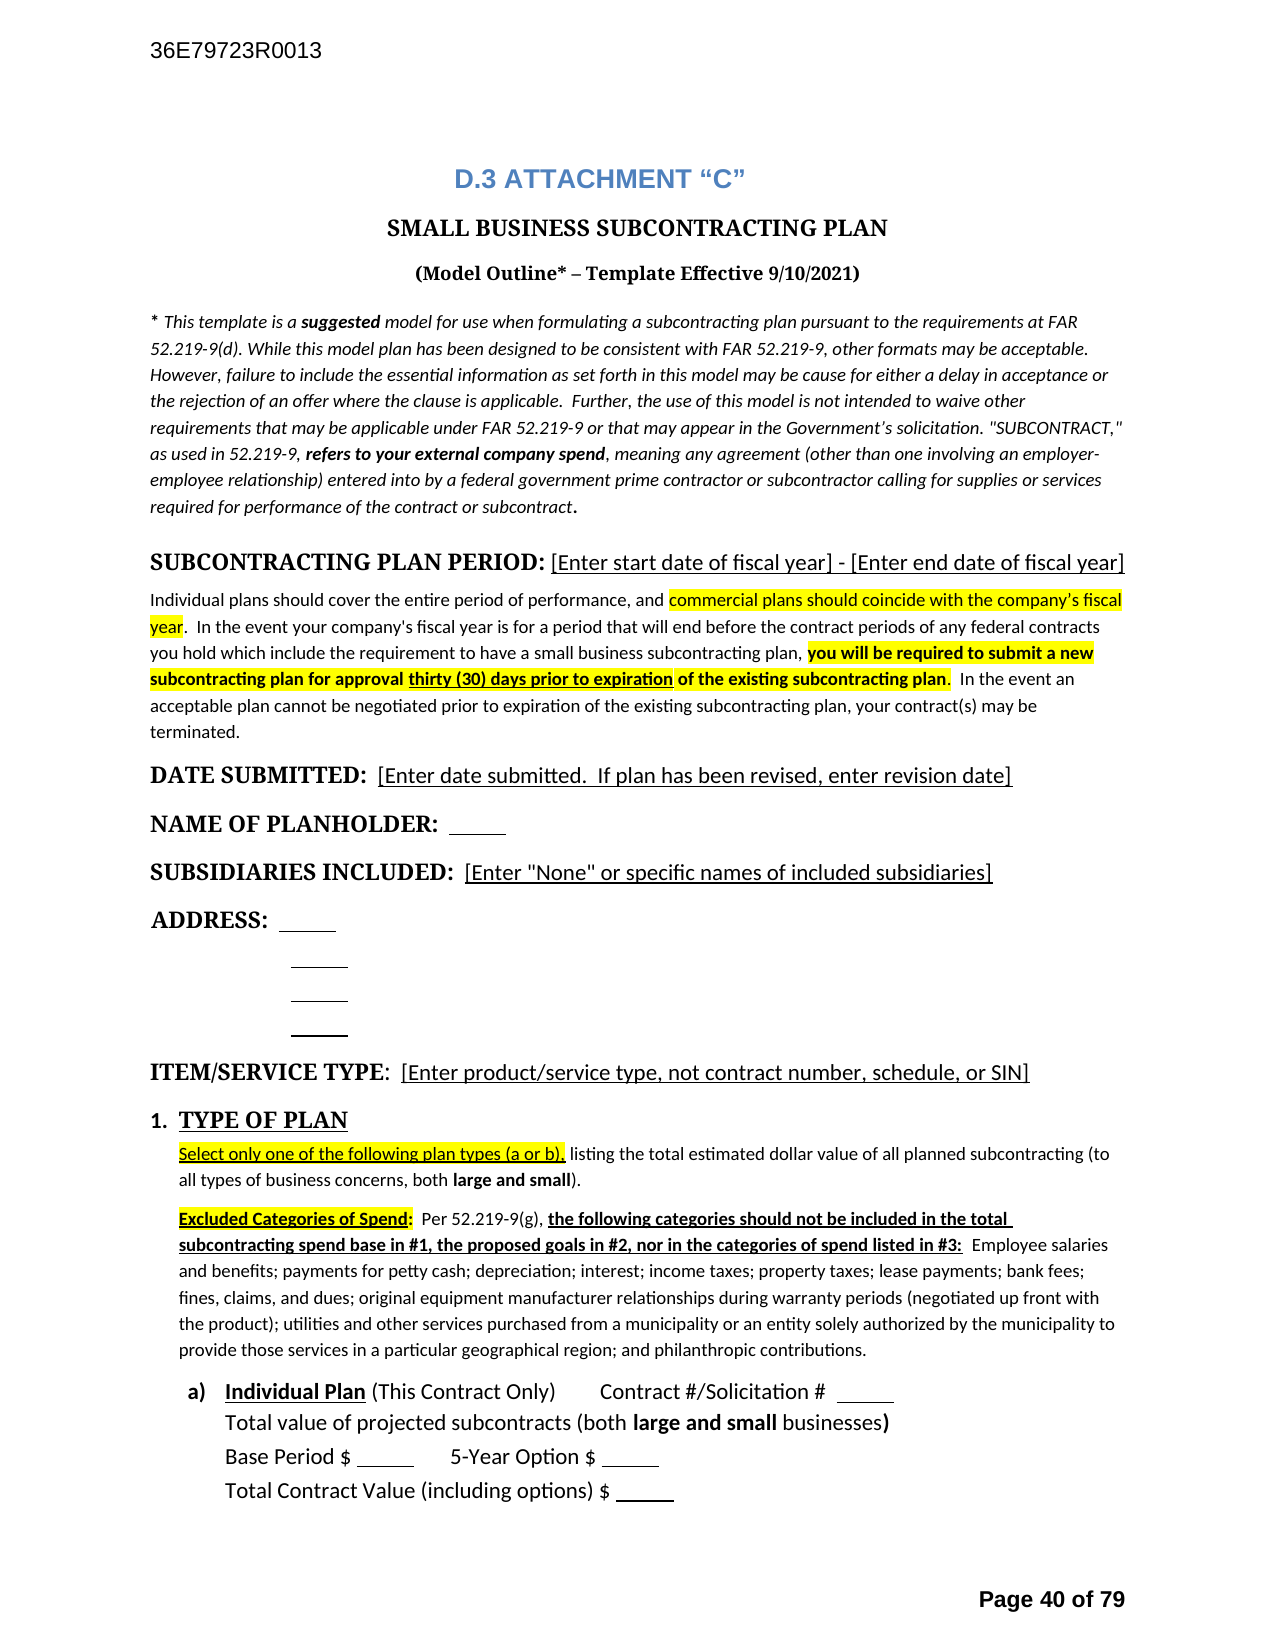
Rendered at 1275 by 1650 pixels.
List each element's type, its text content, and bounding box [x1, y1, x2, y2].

list TYPE OF PLAN [150, 1104, 1125, 1135]
text * This template is a suggested model for use when formulating a subcontracting plan pursuant to the requirements at FAR 52.219-9(d). While this model plan has been designed to be consistent with FAR 52.219-9, other formats may be acceptable. However, failure to include the essential information as set forth in this model may be cause for either a delay in acceptance or the rejection of an offer where the clause is applicable. Further, the use of this model is not intended to waive other requirements that may be applicable under FAR 52.219-9 or that may appear in the Government’s solicitation. "SUBCONTRACT," as used in 52.219-9, refers to your external company spend, meaning any agreement (other than one involving an employer-employee relationship) entered into by a federal government prime contractor or subcontractor calling for supplies or services required for performance of the contract or subcontract. [150, 311, 1125, 518]
text Select only one of the following plan types (a or b), listing the total estimated dollar value of all planned subcontracting (to all types of business concerns, both large and small). [178, 1142, 1125, 1191]
text Excluded Categories of Spend: Per 52.219-9(g), the following categories should not be included in the total subcontracting spend base in #1, the proposed goals in #2, nor in the categories of spend listed in #3: Employee salaries and benefits; payments for petty cash; depreciation; interest; income taxes; property taxes; lease payments; bank fees; fines, claims, and dues; original equipment manufacturer relationships during warranty periods (negotiated up front with the product); utilities and other services purchased from a municipality or an entity solely authorized by the municipality to provide those services in a particular geographical region; and philanthropic contributions. [178, 1207, 1125, 1362]
text SMALL BUSINESS SUBCONTRACTING PLAN [150, 212, 1125, 243]
text Total Contract Value (including options) $ [225, 1476, 1125, 1504]
text ITEM/SERVICE TYPE: [Enter product/service type, not contract number, schedule, or SIN] [150, 1056, 1125, 1087]
text Total value of projected subcontracts (both large and small businesses) [225, 1408, 1125, 1436]
text SUBCONTRACTING PLAN PERIOD: [Enter start date of fiscal year] - [Enter end date of fiscal year] [150, 546, 1144, 578]
text DATE SUBMITTED: [Enter date submitted. If plan has been revised, enter revision date] [150, 759, 1125, 790]
text SUBSIDIARIES INCLUDED: [Enter "None" or specific names of included subsidiaries] [150, 856, 1125, 887]
list Individual Plan (This Contract Only) Contract #/Solicitation # [187, 1377, 1125, 1406]
text (Model Outline* – Template Effective 9/10/2021) [150, 260, 1125, 286]
text Base Period $ 5-Year Option $ [225, 1442, 1125, 1470]
text NAME OF PLANHOLDER: [150, 808, 1125, 839]
text ADDRESS: [151, 904, 1125, 936]
text Individual plans should cover the entire period of performance, and commercial plans should coincide with the company’s fiscal year. In the event your company's fiscal year is for a period that will end before the contract periods of any federal contracts you hold which include the requirement to have a small business subcontracting plan, you will be required to submit a new subcontracting plan for approval thirty (30) days prior to expiration of the existing subcontracting plan. In the event an acceptable plan cannot be negotiated prior to expiration of the existing subcontracting plan, your contract(s) may be terminated. [150, 588, 1125, 743]
subtitle D.3 ATTACHMENT “C” [150, 163, 1050, 195]
